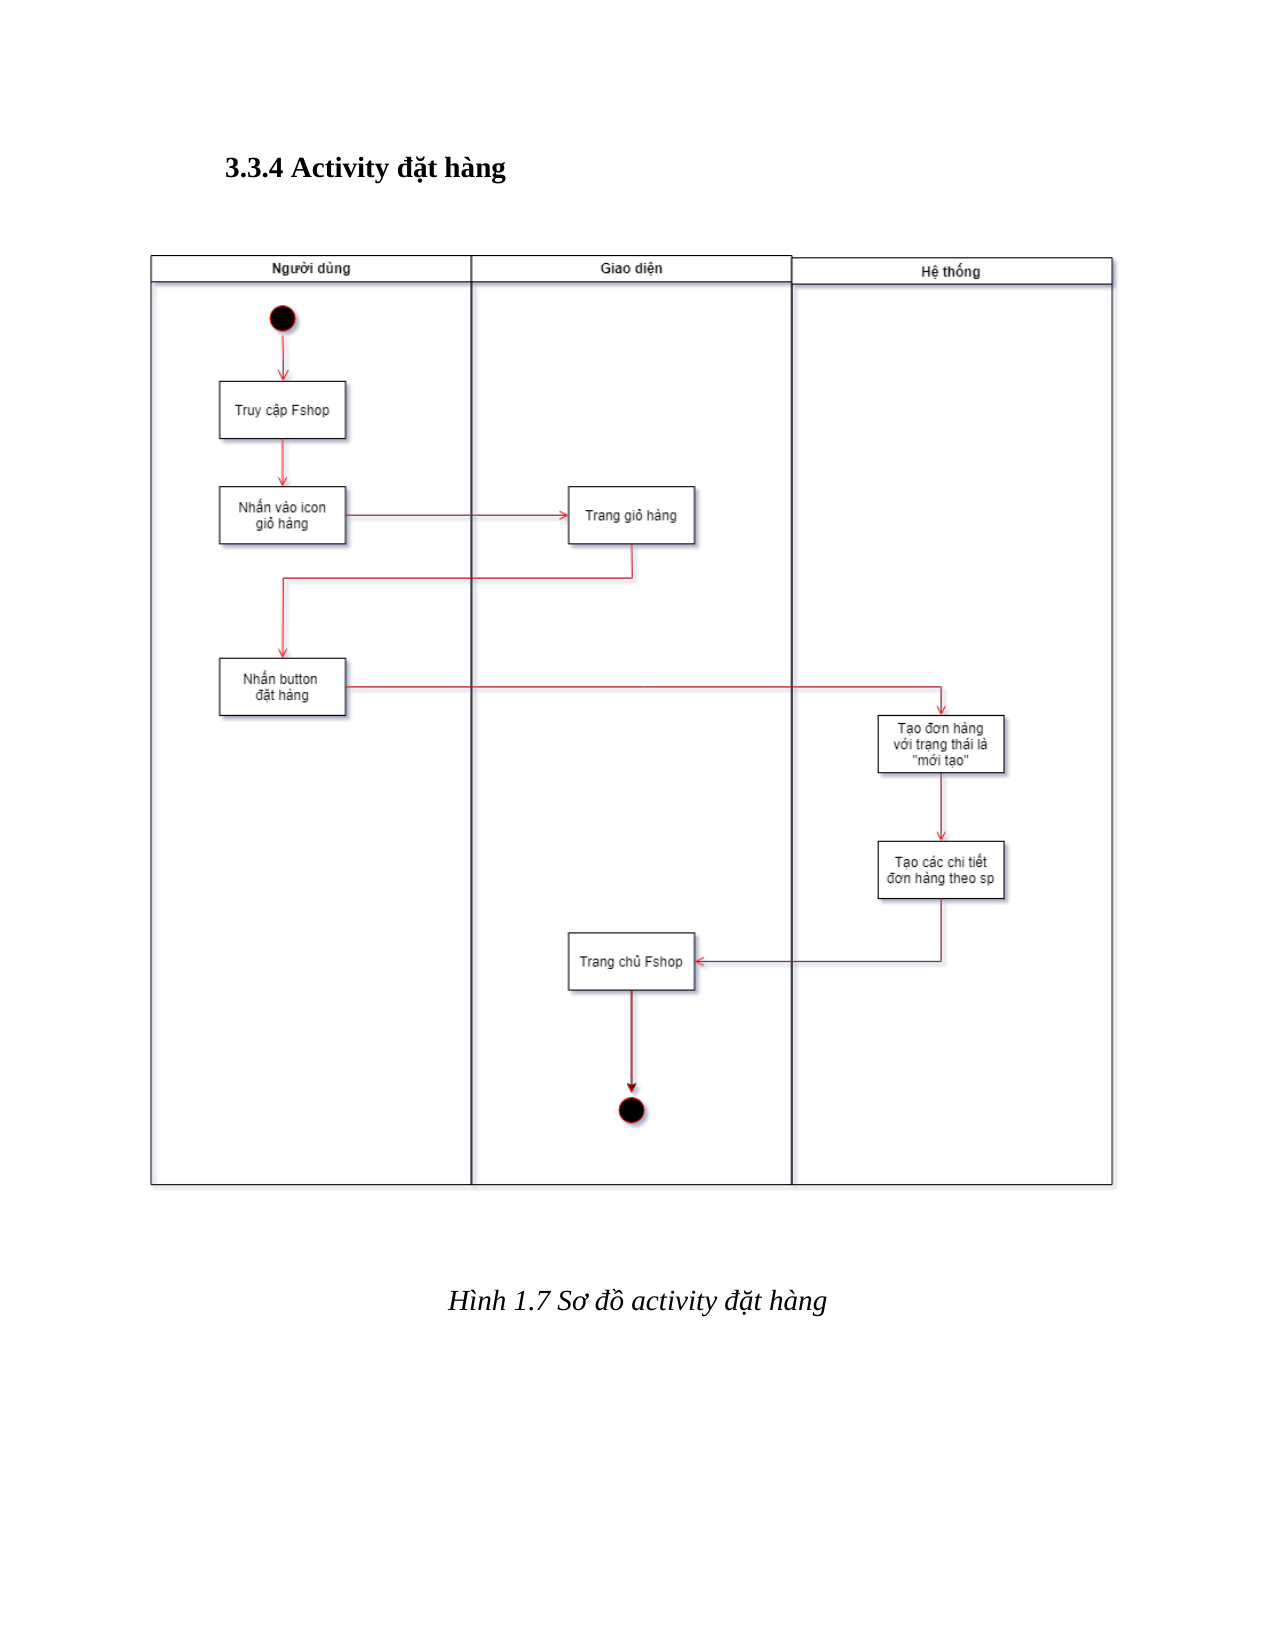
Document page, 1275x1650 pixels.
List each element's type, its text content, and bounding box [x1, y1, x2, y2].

subtitle Activity đặt hàng [225, 150, 1125, 183]
subtitle Hình 1.7 Sơ đồ activity đặt hàng [150, 1283, 1125, 1317]
picture [150, 255, 1125, 1199]
